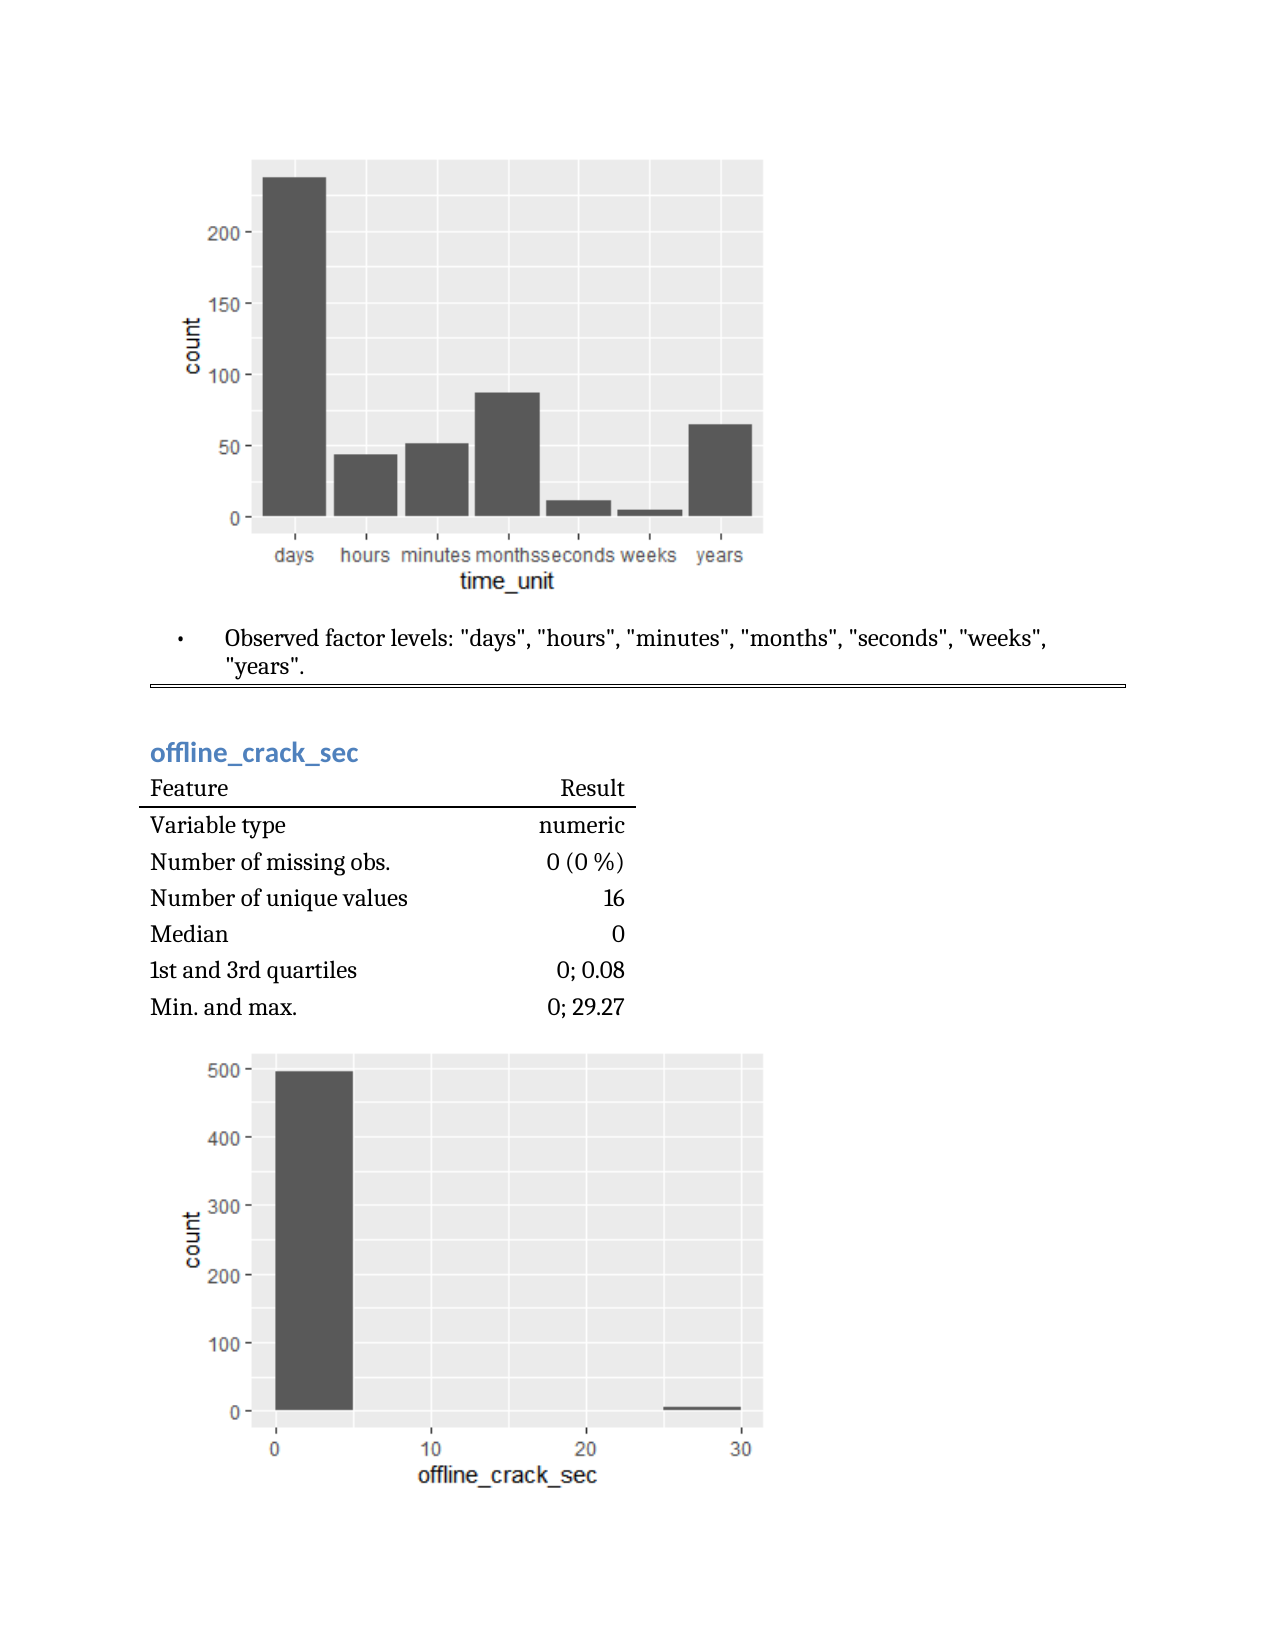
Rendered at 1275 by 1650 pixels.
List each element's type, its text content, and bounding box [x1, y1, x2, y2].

table_cell Min. and max. [139, 989, 488, 1025]
table_header Feature [139, 770, 488, 806]
table_cell Number of missing obs. [139, 844, 488, 880]
list Observed factor levels: "days", "hours", "minutes", "months", "seconds", "weeks", "years". [175, 623, 1125, 681]
table_cell Variable type [139, 808, 488, 844]
table_cell 0 (0 %) [488, 844, 636, 880]
table_cell 0 [488, 916, 636, 953]
table_cell 1st and 3rd quartiles [139, 953, 488, 989]
table_cell 0; 29.27 [488, 989, 636, 1025]
picture [168, 150, 776, 605]
table_cell numeric [488, 808, 636, 844]
table_cell Median [139, 916, 488, 953]
table_cell 16 [488, 880, 636, 916]
table_header Result [488, 770, 636, 806]
picture [168, 1043, 776, 1499]
table_cell 0; 0.08 [488, 953, 636, 989]
subtitle offline_crack_sec [150, 734, 1125, 770]
table_cell Number of unique values [139, 880, 488, 916]
